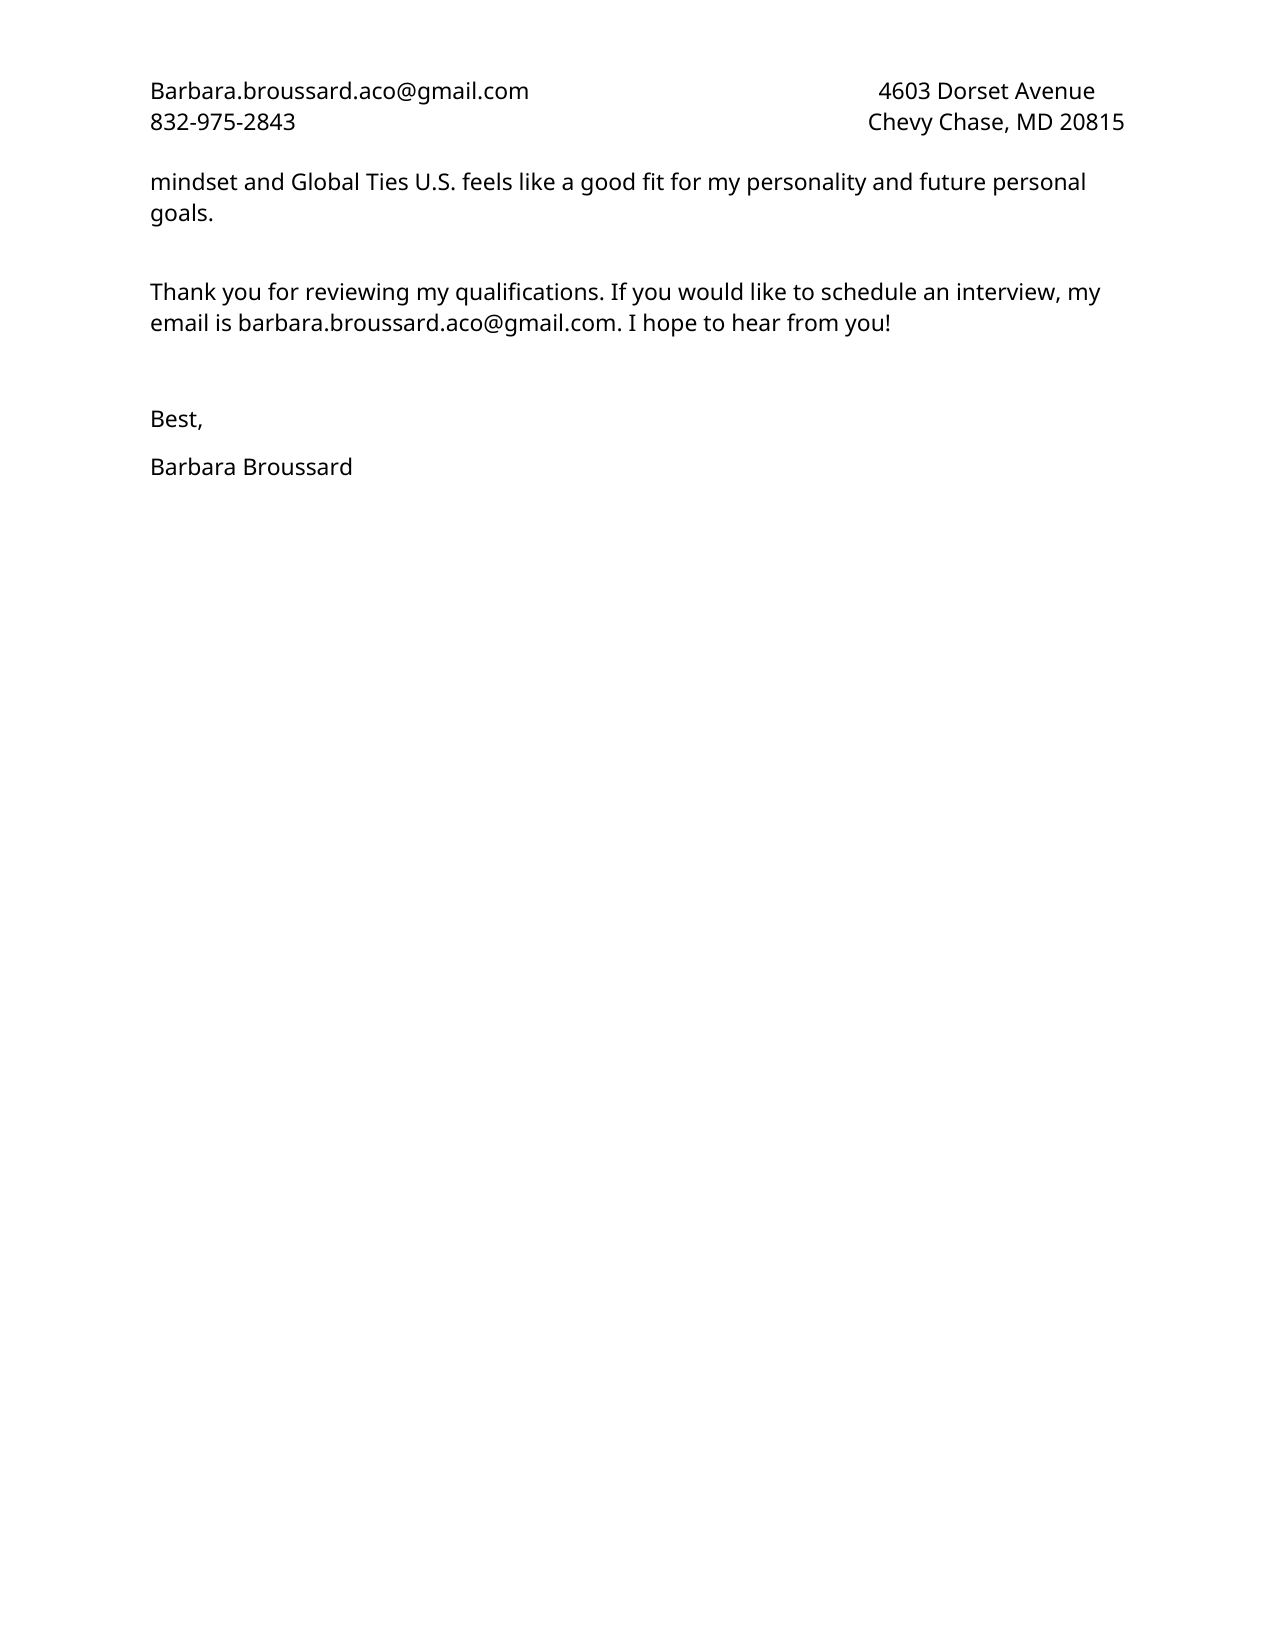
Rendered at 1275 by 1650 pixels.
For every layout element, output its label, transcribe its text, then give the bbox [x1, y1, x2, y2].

text Best, [150, 403, 1125, 434]
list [150, 166, 1125, 228]
text Barbara Broussard [150, 451, 1125, 482]
text Thank you for reviewing my qualifications. If you would like to schedule an interview, my email is barbara.broussard.aco@gmail.com. I hope to hear from you! [150, 276, 1125, 338]
